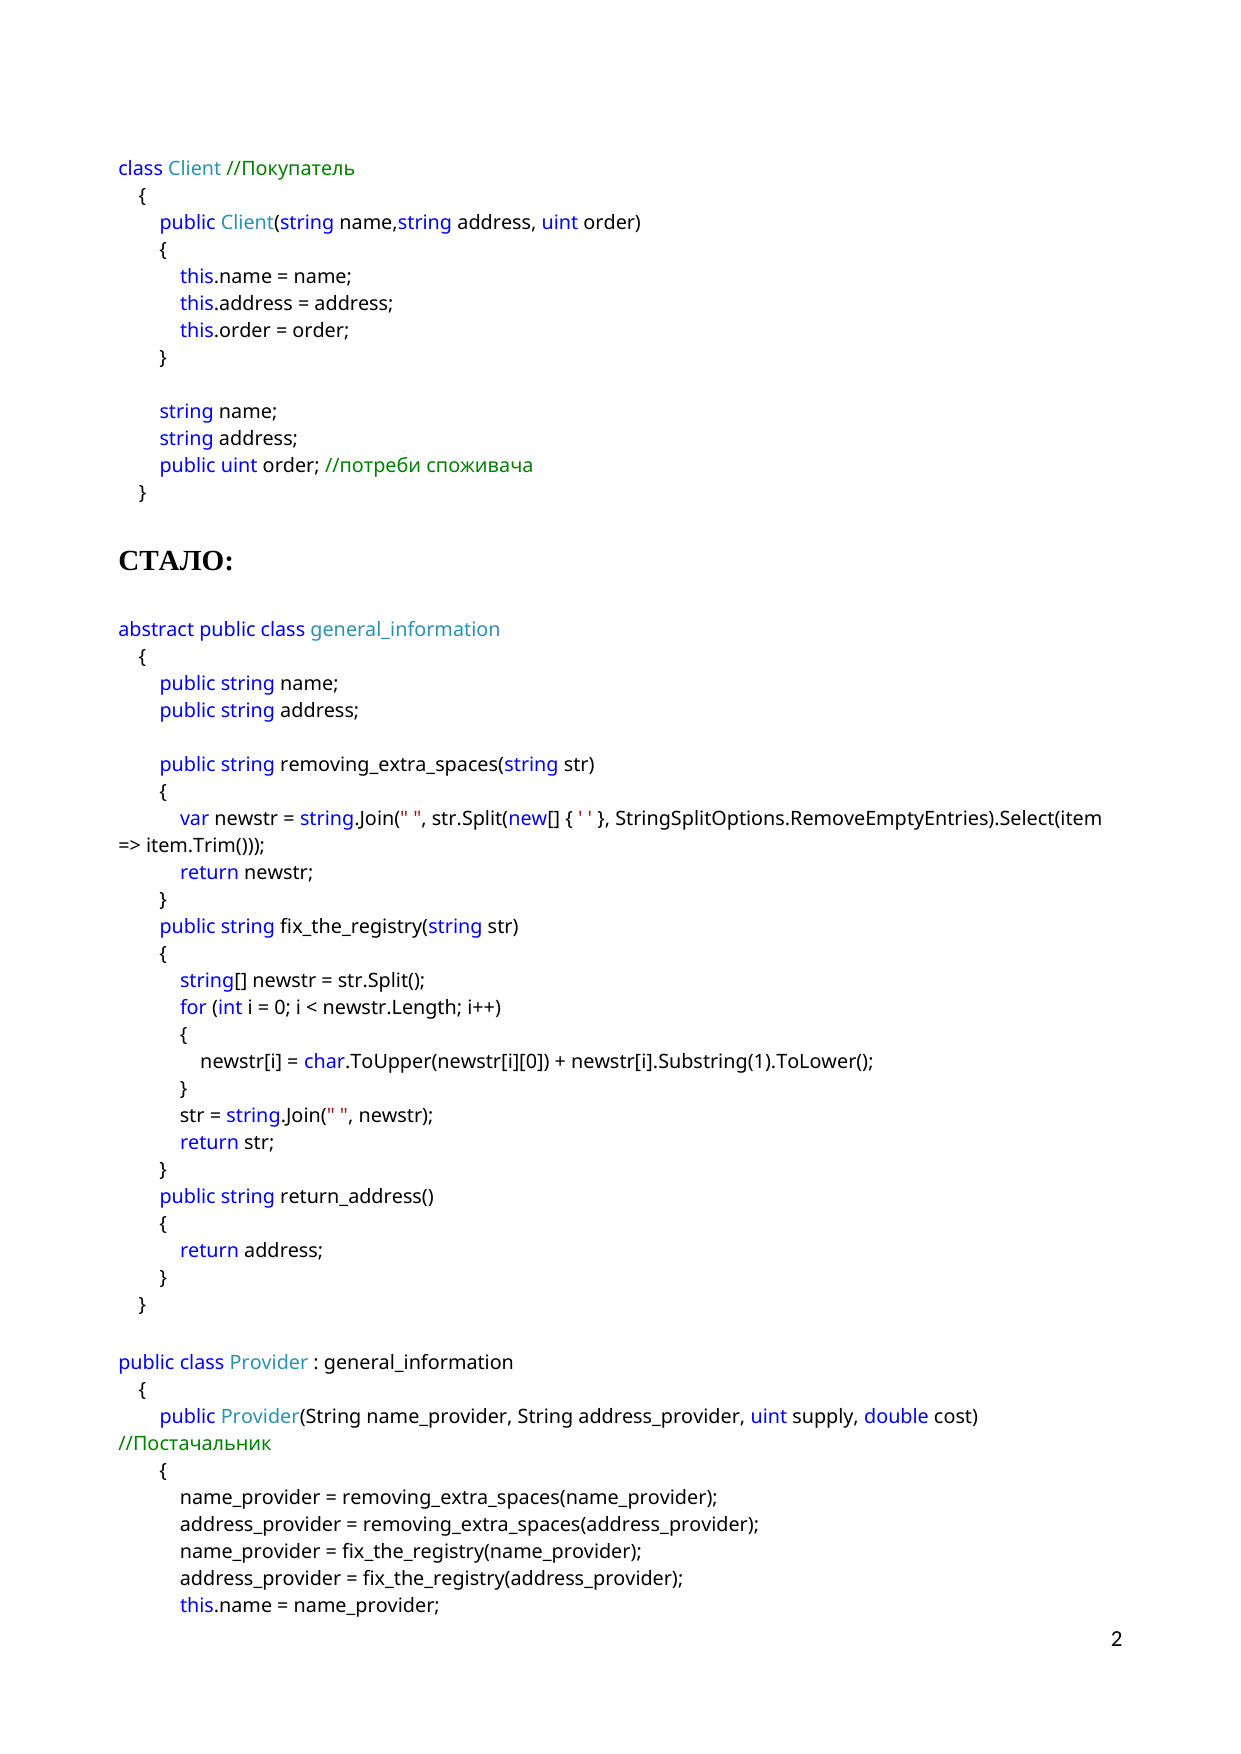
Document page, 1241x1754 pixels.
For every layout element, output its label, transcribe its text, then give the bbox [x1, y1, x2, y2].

text СТАЛО: [118, 543, 1122, 577]
text address_provider = removing_extra_spaces(address_provider); [118, 1510, 1122, 1537]
text str = string.Join(" ", newstr); [118, 1101, 1122, 1128]
text string name; [118, 397, 1122, 424]
text { [118, 235, 1122, 262]
text } [118, 478, 1122, 505]
text abstract public class general_information [118, 616, 1122, 642]
text this.order = order; [118, 316, 1122, 343]
text this.address = address; [118, 289, 1122, 316]
text public string fix_the_registry(string str) [118, 912, 1122, 939]
text address_provider = fix_the_registry(address_provider); [118, 1564, 1122, 1591]
text public class Provider : general_information [118, 1348, 1122, 1375]
text { [118, 181, 1122, 208]
text return address; [118, 1236, 1122, 1263]
text string[] newstr = str.Split(); [118, 966, 1122, 993]
text public string address; [118, 696, 1122, 723]
text public string name; [118, 669, 1122, 696]
text this.name = name_provider; [118, 1591, 1122, 1618]
text { [118, 777, 1122, 804]
text newstr[i] = char.ToUpper(newstr[i][0]) + newstr[i].Substring(1).ToLower(); [118, 1047, 1122, 1074]
text return str; [118, 1128, 1122, 1155]
text } [118, 343, 1122, 370]
text string address; [118, 424, 1122, 451]
text name_provider = fix_the_registry(name_provider); [118, 1537, 1122, 1564]
text name_provider = removing_extra_spaces(name_provider); [118, 1483, 1122, 1510]
text { [118, 939, 1122, 966]
text { [118, 1020, 1122, 1047]
text public Provider(String name_provider, String address_provider, uint supply, double cost) //Постачальник [118, 1402, 1122, 1456]
text return newstr; [118, 858, 1122, 885]
text for (int i = 0; i < newstr.Length; i++) [118, 993, 1122, 1020]
text var newstr = string.Join(" ", str.Split(new[] { ' ' }, StringSplitOptions.RemoveEmptyEntries).Select(item => item.Trim())); [118, 804, 1122, 858]
text public Client(string name,string address, uint order) [118, 208, 1122, 235]
text { [118, 1456, 1122, 1483]
text public uint order; //потреби споживача [118, 451, 1122, 478]
text } [118, 1074, 1122, 1101]
text public string return_address() [118, 1182, 1122, 1209]
text } [118, 885, 1122, 912]
text { [118, 1375, 1122, 1402]
text this.name = name; [118, 262, 1122, 289]
text { [118, 642, 1122, 669]
text class Client //Покупатель [118, 154, 1122, 181]
text public string removing_extra_spaces(string str) [118, 750, 1122, 777]
text } [118, 1290, 1122, 1317]
text { [118, 1209, 1122, 1236]
text } [118, 1263, 1122, 1290]
text } [118, 1155, 1122, 1182]
